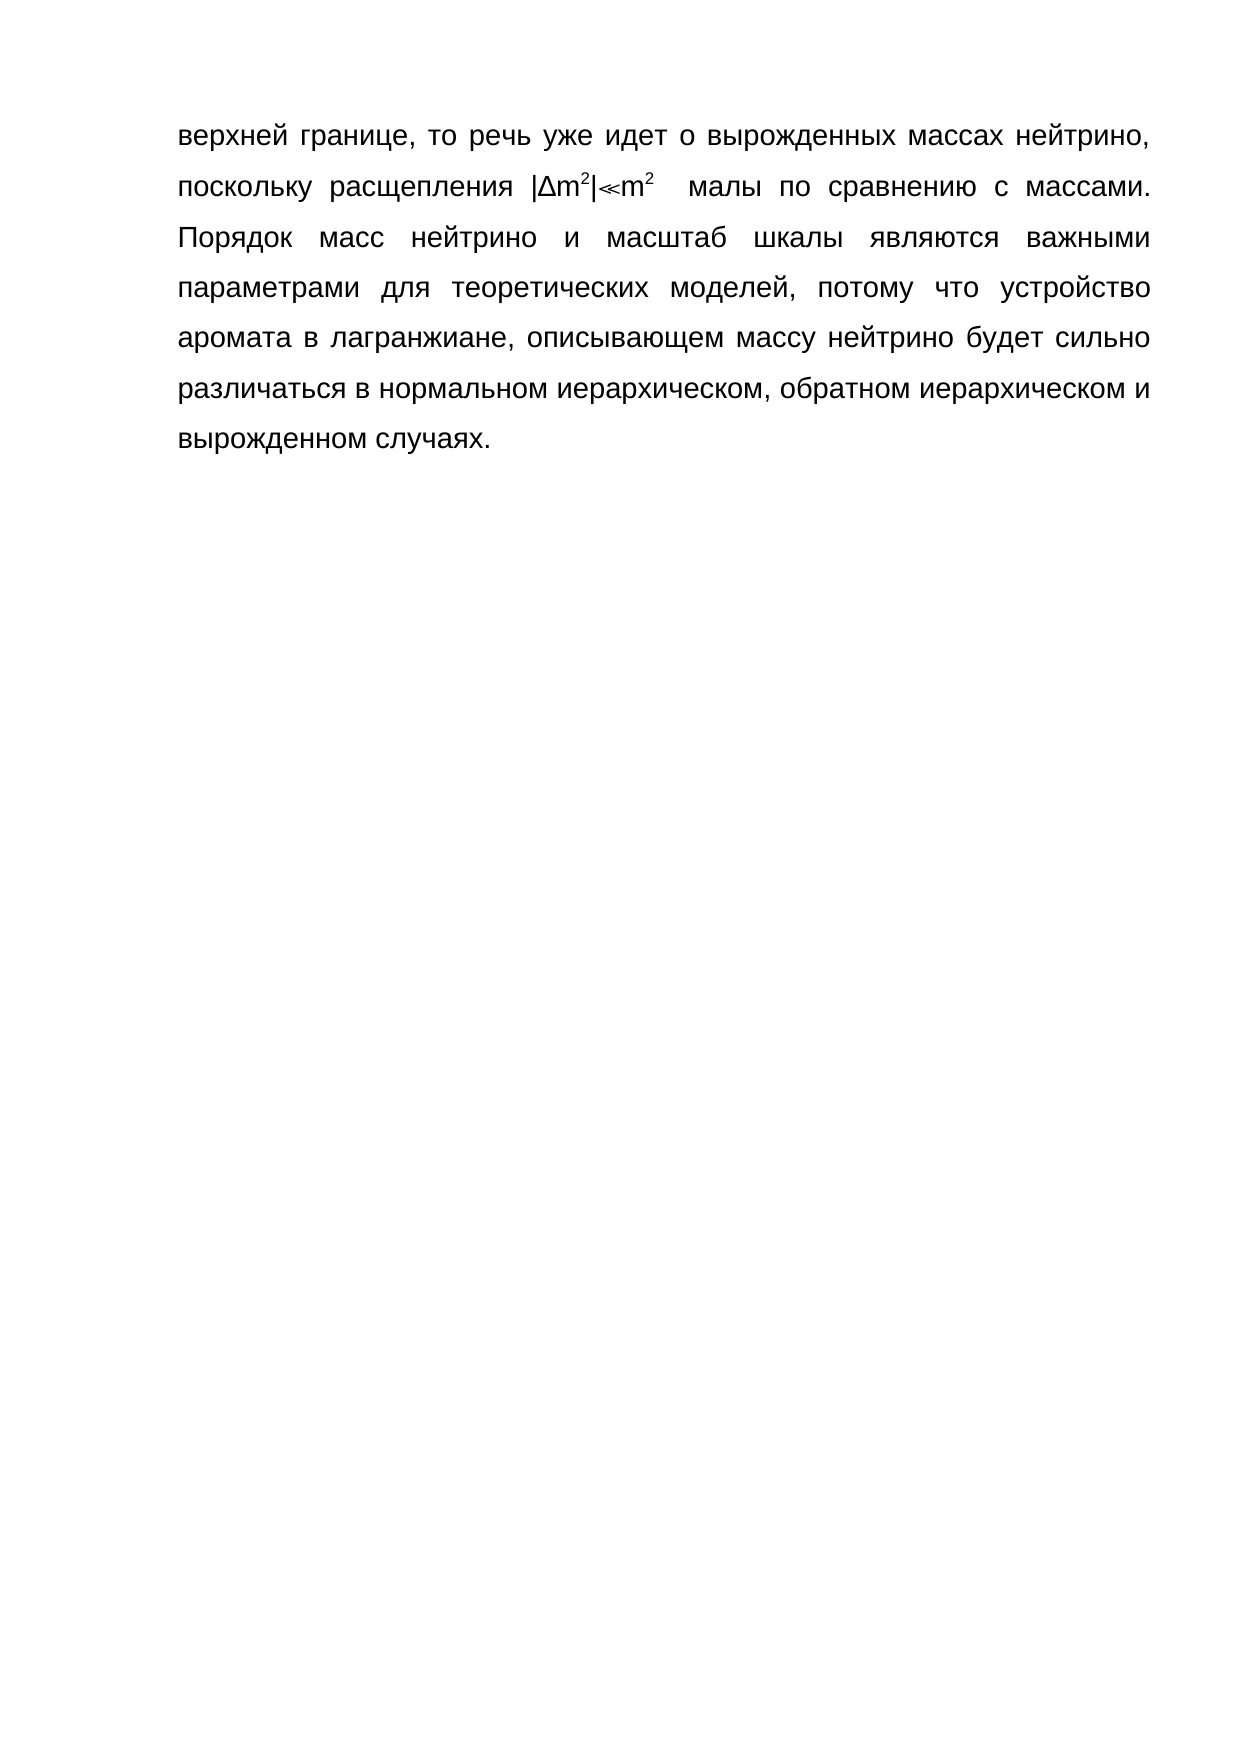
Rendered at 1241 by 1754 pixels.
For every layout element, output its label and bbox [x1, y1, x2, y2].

text [177, 118, 1152, 454]
